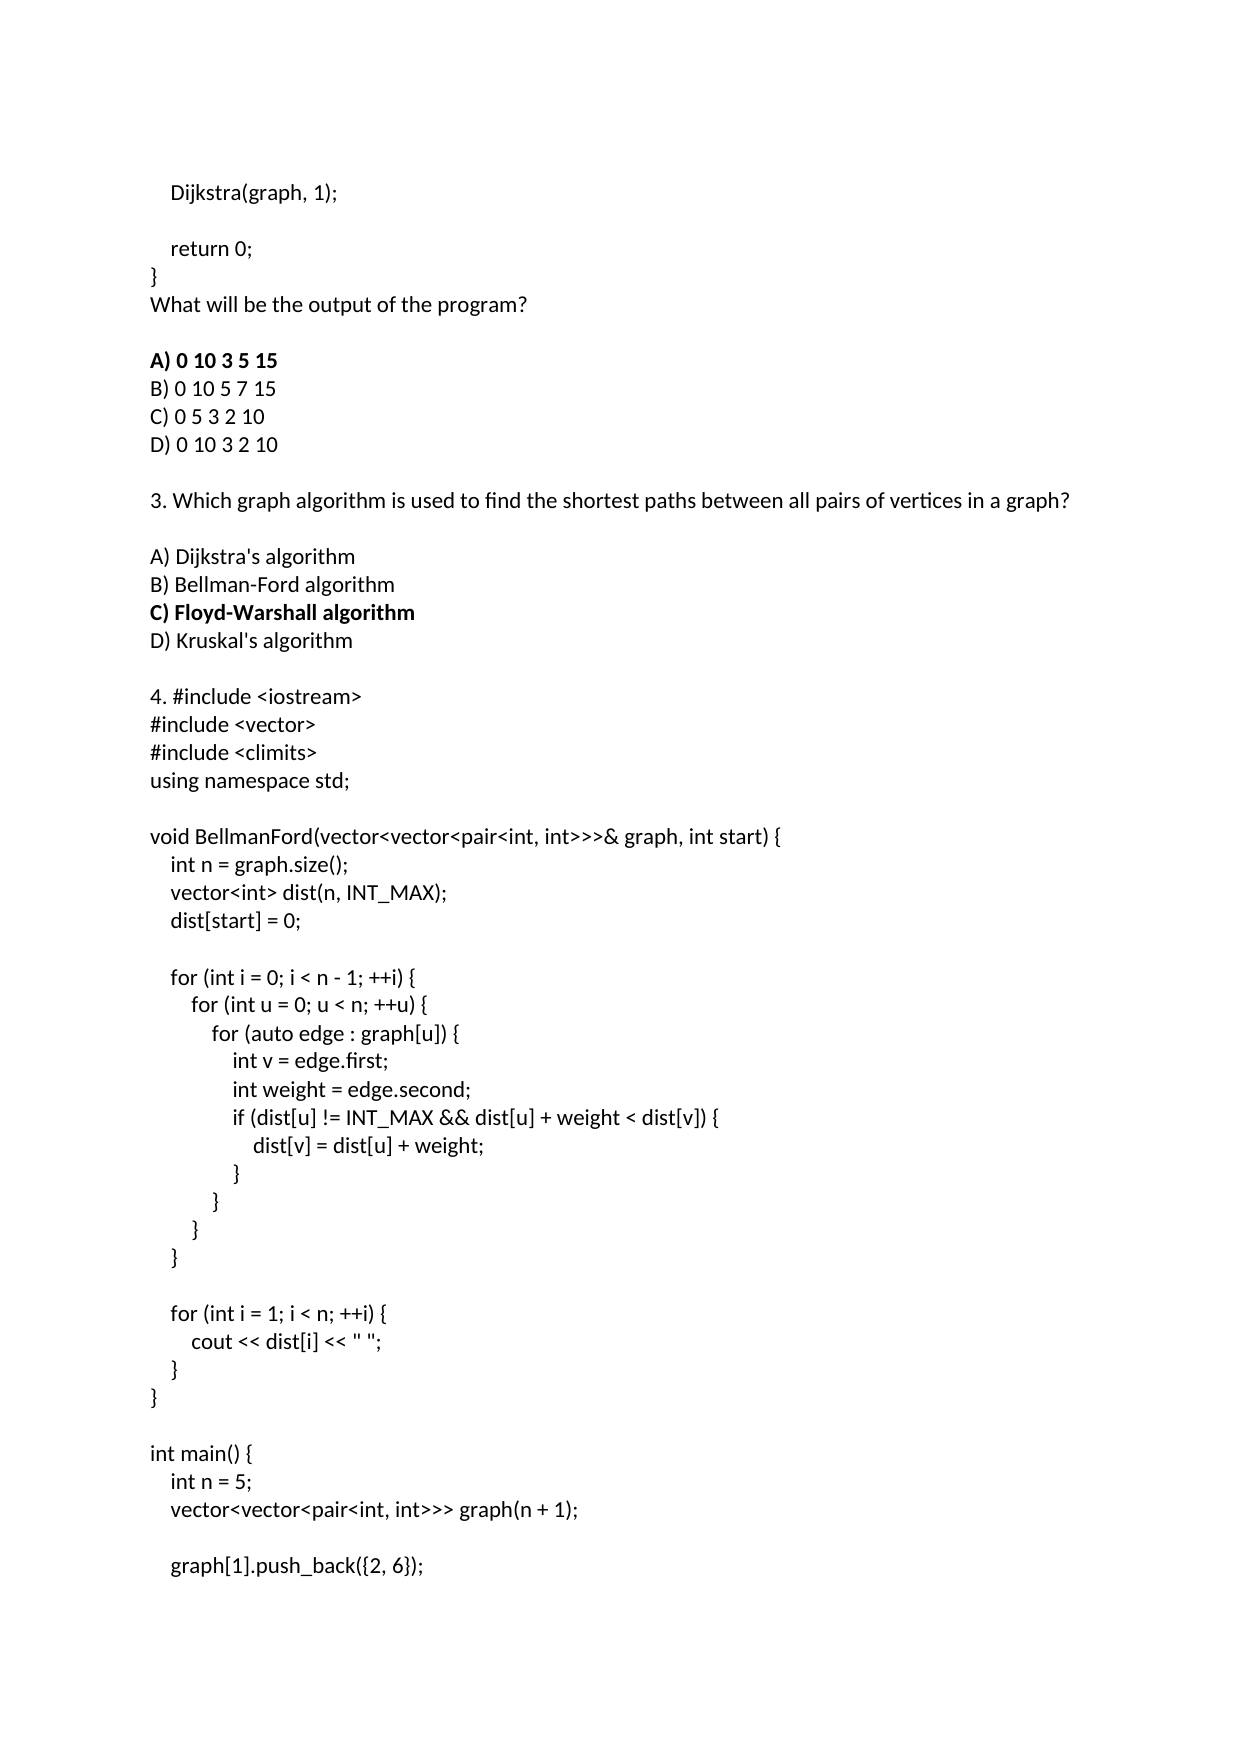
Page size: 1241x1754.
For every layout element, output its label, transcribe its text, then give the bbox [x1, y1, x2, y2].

text Dijkstra(graph, 1); [150, 178, 1090, 206]
text B) Bellman-Ford algorithm [150, 570, 1090, 598]
text void BellmanFord(vector<vector<pair<int, int>>>& graph, int start) { [150, 822, 1090, 851]
text } [150, 1383, 1090, 1411]
text B) 0 10 5 7 15 [150, 374, 1090, 402]
text 4. #include <iostream> [150, 682, 1090, 710]
text for (int i = 1; i < n; ++i) { [150, 1299, 1090, 1327]
text } [150, 1187, 1090, 1215]
text } [150, 1159, 1090, 1187]
text #include <climits> [150, 738, 1090, 766]
text } [150, 1355, 1090, 1383]
text for (int i = 0; i < n - 1; ++i) { [150, 963, 1090, 991]
text D) Kruskal's algorithm [150, 626, 1090, 654]
text int weight = edge.second; [150, 1075, 1090, 1103]
text int n = graph.size(); [150, 851, 1090, 878]
text vector<int> dist(n, INT_MAX); [150, 878, 1090, 907]
text for (int u = 0; u < n; ++u) { [150, 991, 1090, 1019]
text int n = 5; [150, 1467, 1090, 1495]
text } [150, 1215, 1090, 1243]
text using namespace std; [150, 766, 1090, 794]
text return 0; [150, 234, 1090, 262]
text D) 0 10 3 2 10 [150, 430, 1090, 458]
text } [150, 1243, 1090, 1271]
text A) Dijkstra's algorithm [150, 542, 1090, 570]
text graph[1].push_back({2, 6}); [150, 1551, 1090, 1579]
text if (dist[u] != INT_MAX && dist[u] + weight < dist[v]) { [150, 1103, 1090, 1131]
text int main() { [150, 1439, 1090, 1467]
text int v = edge.first; [150, 1047, 1090, 1075]
text C) 0 5 3 2 10 [150, 402, 1090, 430]
text dist[start] = 0; [150, 907, 1090, 934]
text for (auto edge : graph[u]) { [150, 1019, 1090, 1047]
text What will be the output of the program? [150, 290, 1090, 318]
text A) 0 10 3 5 15 [150, 346, 1090, 374]
text vector<vector<pair<int, int>>> graph(n + 1); [150, 1495, 1090, 1523]
text dist[v] = dist[u] + weight; [150, 1131, 1090, 1159]
text C) Floyd-Warshall algorithm [150, 598, 1090, 626]
text cout << dist[i] << " "; [150, 1327, 1090, 1355]
text 3. Which graph algorithm is used to find the shortest paths between all pairs of vertices in a graph? [150, 486, 1090, 514]
text } [150, 262, 1090, 290]
text #include <vector> [150, 710, 1090, 738]
